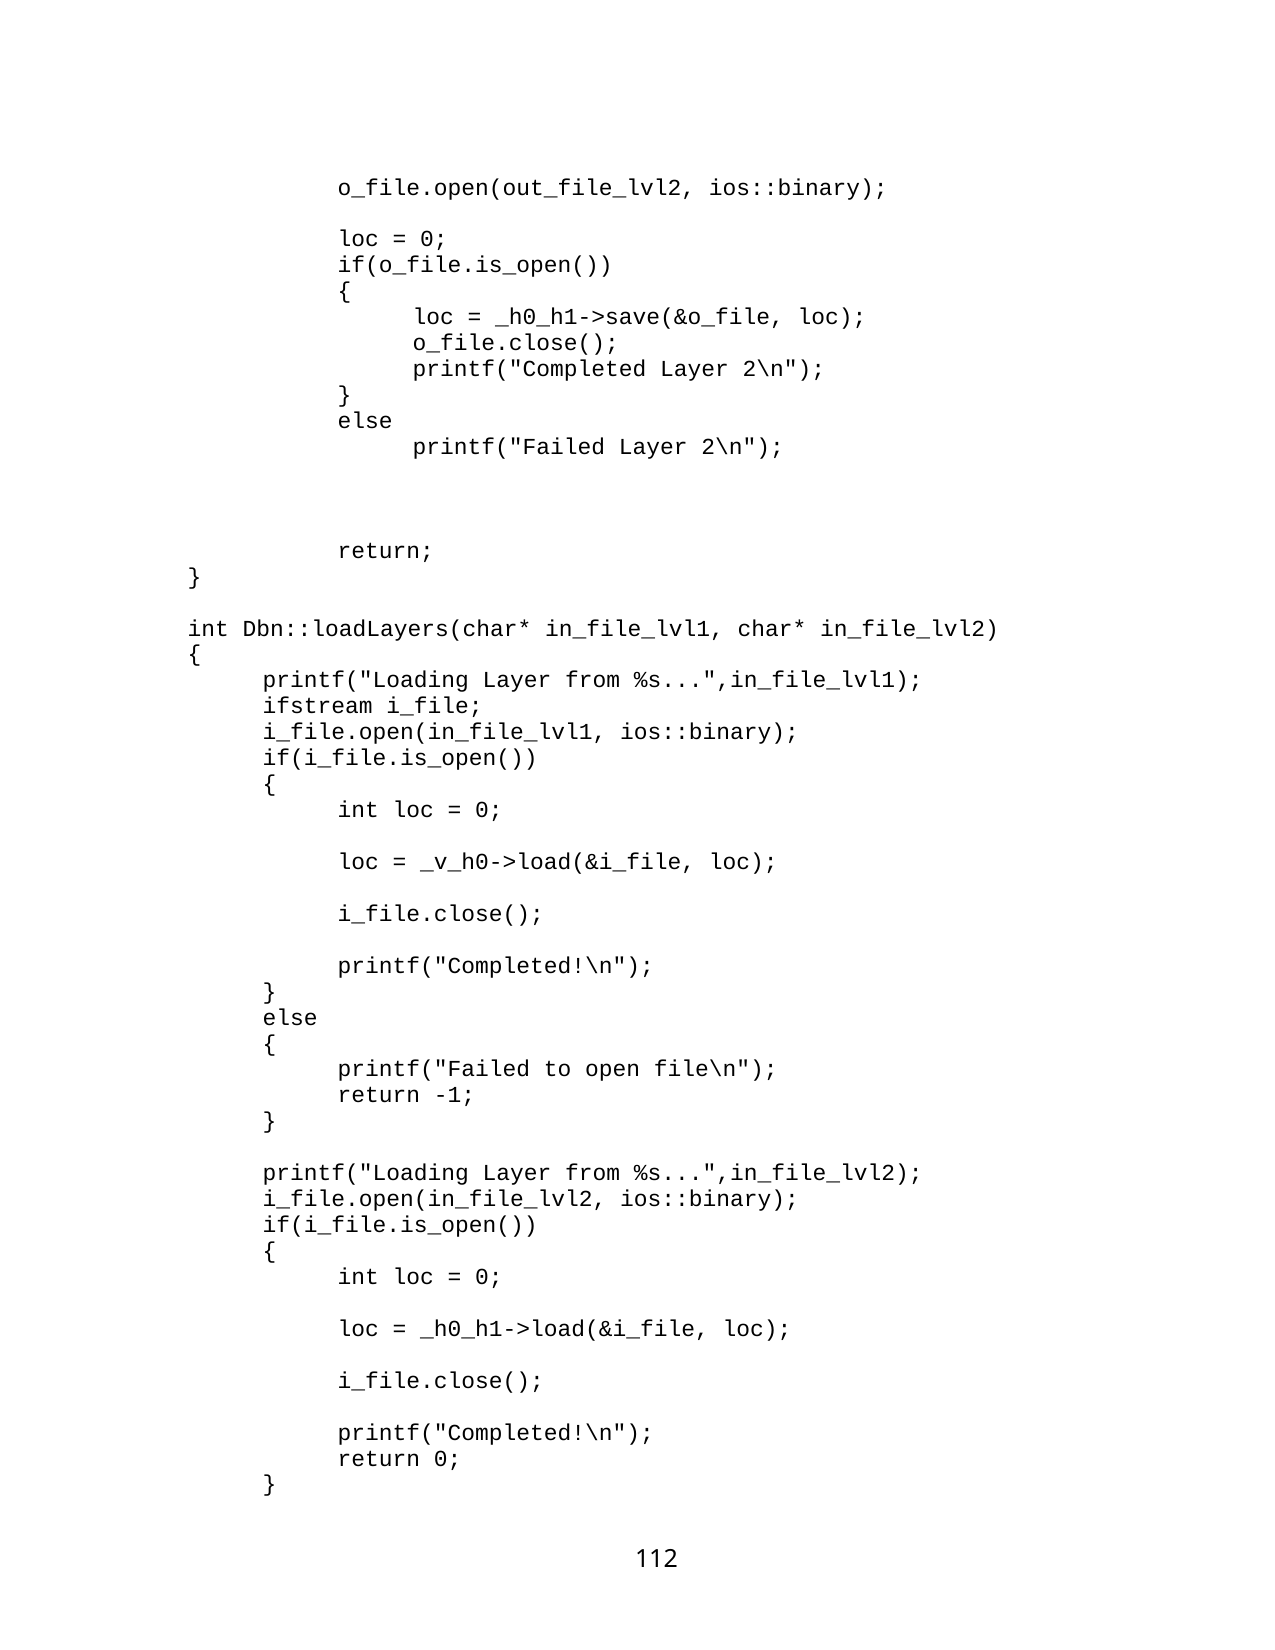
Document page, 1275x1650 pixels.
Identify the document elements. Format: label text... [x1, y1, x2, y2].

text } [187, 980, 1125, 1006]
text { [187, 643, 1125, 669]
text i_file.close(); [187, 1369, 1125, 1395]
text printf("Loading Layer from %s...",in_file_lvl1); [187, 669, 1125, 695]
text if(i_file.is_open()) [187, 1213, 1125, 1239]
text printf("Failed Layer 2\n"); [187, 435, 1125, 461]
text printf("Completed!\n"); [187, 1421, 1125, 1447]
text else [187, 1006, 1125, 1032]
text if(o_file.is_open()) [187, 254, 1125, 280]
text int loc = 0; [187, 798, 1125, 824]
text { [187, 772, 1125, 798]
text int Dbn::loadLayers(char* in_file_lvl1, char* in_file_lvl2) [187, 617, 1125, 643]
text } [187, 1110, 1125, 1136]
text else [187, 409, 1125, 435]
text printf("Failed to open file\n"); [187, 1058, 1125, 1084]
text o_file.open(out_file_lvl2, ios::binary); [187, 176, 1125, 202]
text loc = _h0_h1->save(&o_file, loc); [187, 306, 1125, 332]
text } [187, 1473, 1125, 1499]
text return -1; [187, 1084, 1125, 1110]
text return; [187, 539, 1125, 565]
text printf("Completed!\n"); [187, 954, 1125, 980]
text i_file.open(in_file_lvl2, ios::binary); [187, 1187, 1125, 1213]
text i_file.open(in_file_lvl1, ios::binary); [187, 721, 1125, 747]
text return 0; [187, 1447, 1125, 1473]
text loc = _v_h0->load(&i_file, loc); [187, 850, 1125, 876]
text printf("Loading Layer from %s...",in_file_lvl2); [187, 1162, 1125, 1187]
text loc = _h0_h1->load(&i_file, loc); [187, 1317, 1125, 1343]
text } [187, 565, 1125, 591]
text i_file.close(); [187, 902, 1125, 928]
text loc = 0; [187, 228, 1125, 254]
text printf("Completed Layer 2\n"); [187, 357, 1125, 383]
text } [187, 383, 1125, 409]
text ifstream i_file; [187, 695, 1125, 721]
text { [187, 1239, 1125, 1265]
text { [187, 280, 1125, 306]
text int loc = 0; [187, 1265, 1125, 1291]
text if(i_file.is_open()) [187, 747, 1125, 772]
text o_file.close(); [187, 332, 1125, 357]
text { [187, 1032, 1125, 1058]
